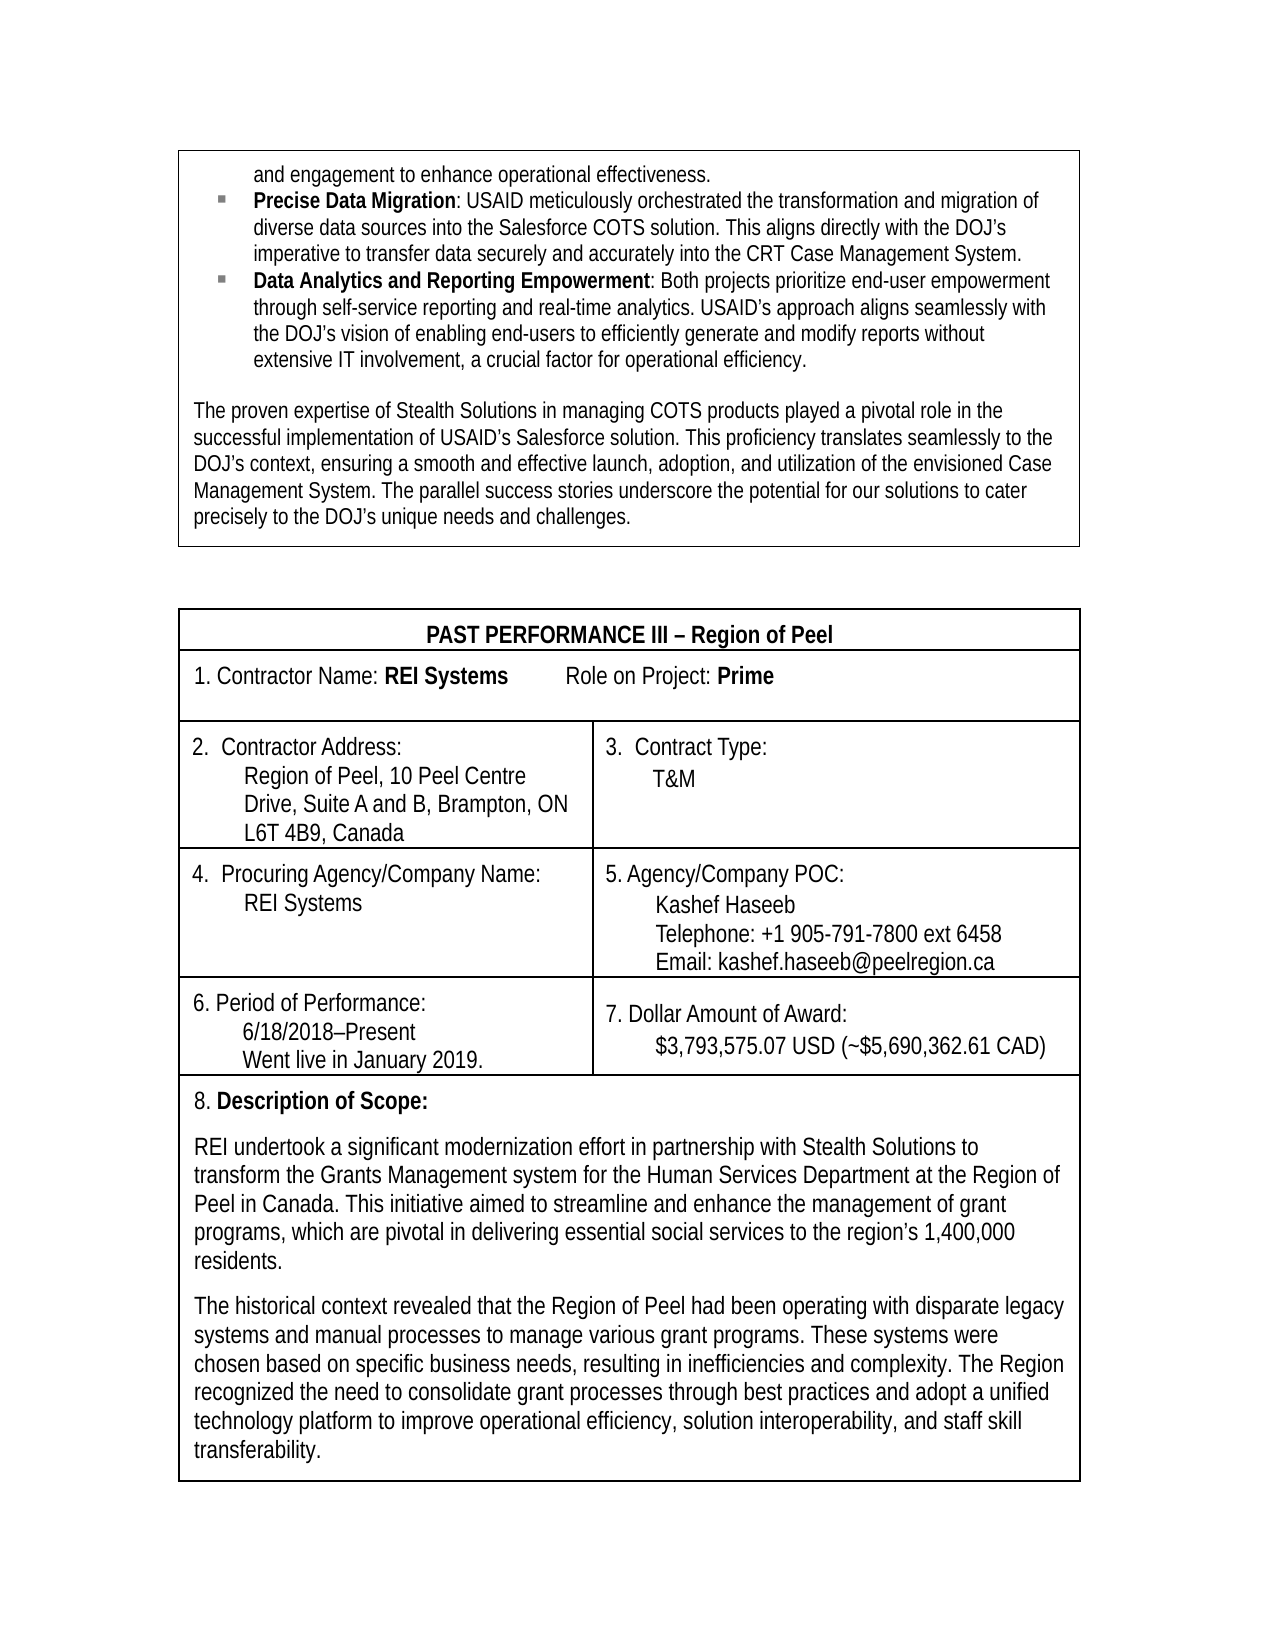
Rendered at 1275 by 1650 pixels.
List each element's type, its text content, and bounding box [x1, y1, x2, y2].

table_cell 7. Dollar Amount of Award: $3,793,575.07 USD (~$5,690,362.61 CAD) [594, 978, 1079, 1074]
table_cell 1. Contractor Name: REI Systems Role on Project: Prime [180, 651, 1079, 720]
table_cell 2. [180, 722, 221, 847]
table_cell 5. Agency/Company POC: Kashef Haseeb Telephone: +1 905-791-7800 ext 6458 Email: kashef.haseeb@peelregion.ca [594, 849, 1079, 976]
table_cell 4. [180, 849, 221, 976]
table_cell 3. [594, 722, 634, 847]
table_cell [179, 151, 1079, 546]
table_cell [180, 1076, 1079, 1480]
table_cell Contract Type: T&M [635, 722, 1079, 847]
table_cell Contractor Address: Region of Peel, 10 Peel Centre Drive, Suite A and B, Brampton, ON L6T 4B9, Canada [221, 722, 592, 847]
table_cell 6. Period of Performance: 6/18/2018–Present Went live in January 2019. [180, 978, 592, 1074]
table_cell Procuring Agency/Company Name: REI Systems [221, 849, 592, 976]
table_header PAST PERFORMANCE III – Region of Peel [180, 610, 1079, 649]
